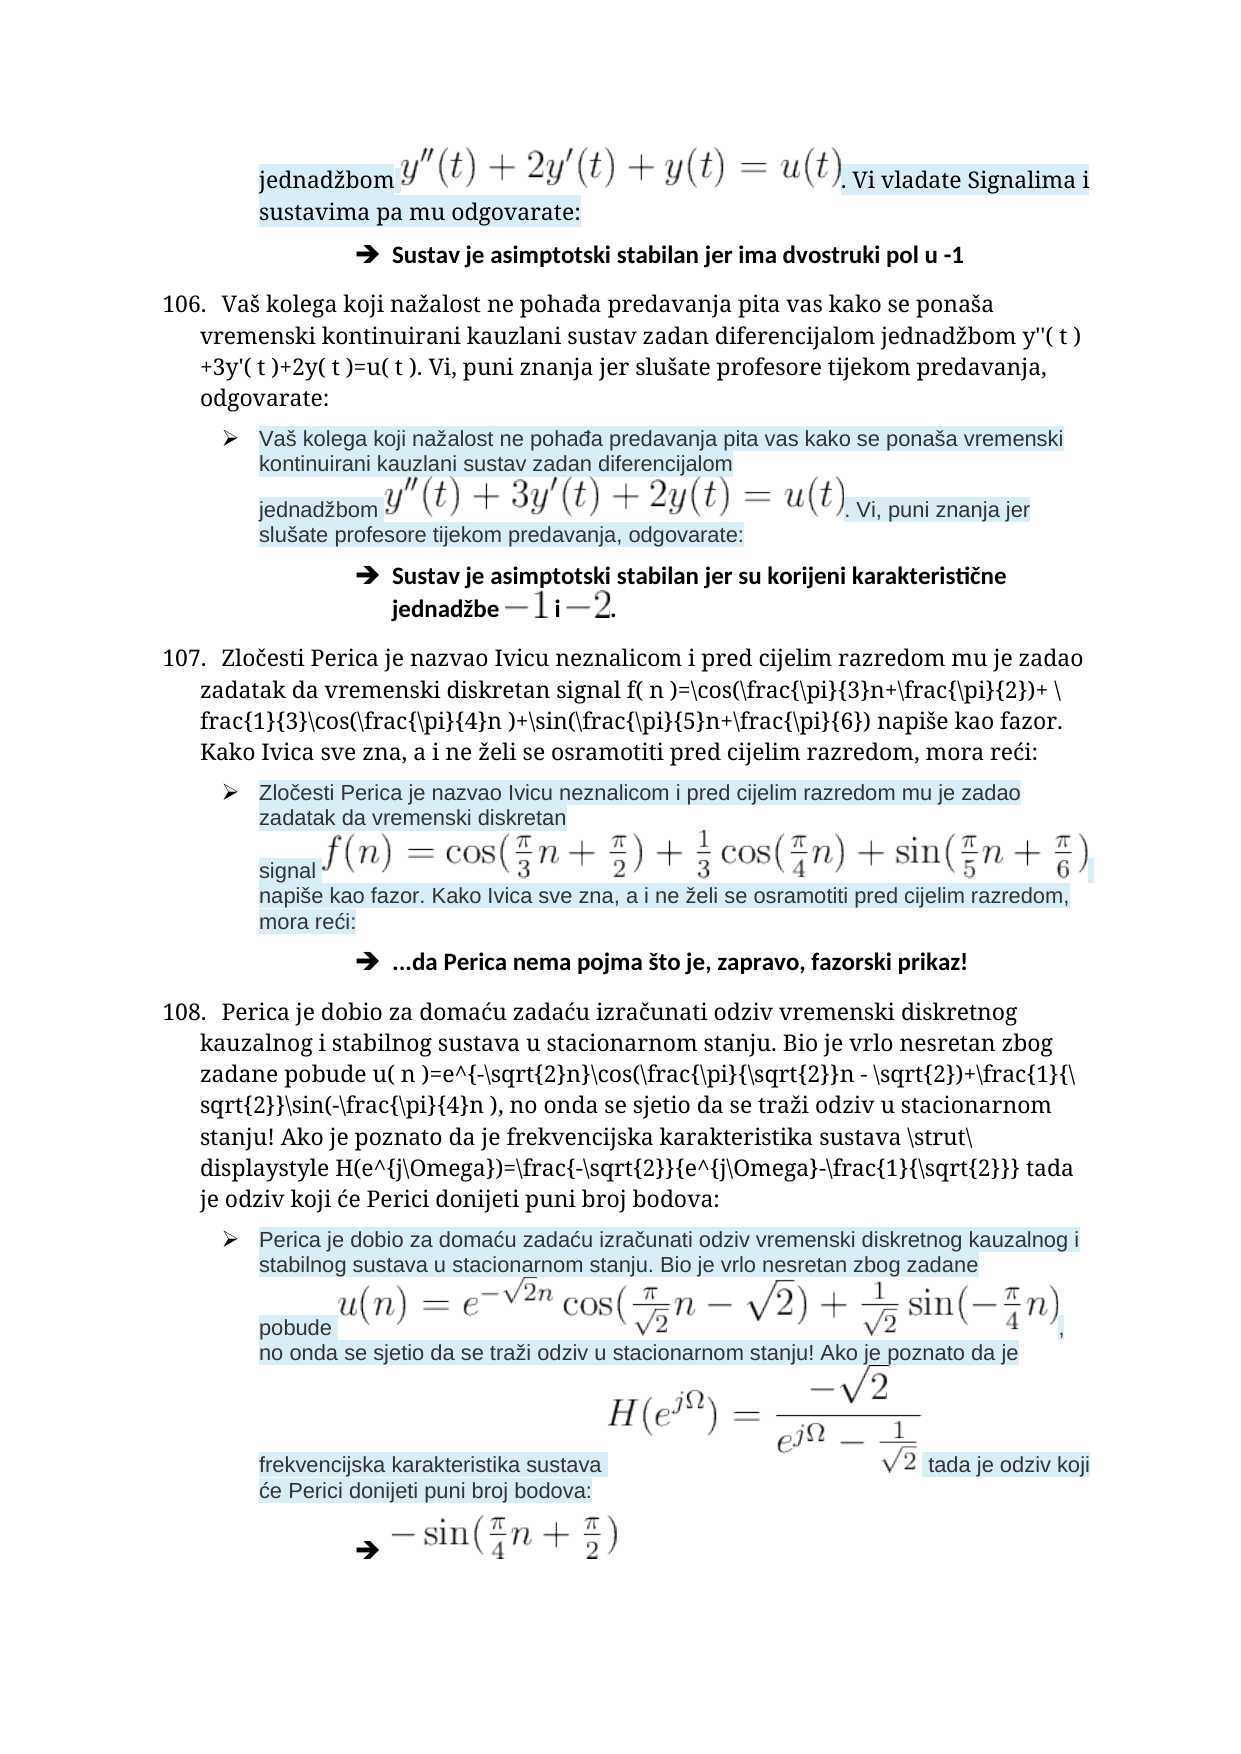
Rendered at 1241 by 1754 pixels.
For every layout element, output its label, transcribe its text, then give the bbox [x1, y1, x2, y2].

picture [566, 590, 611, 618]
picture [400, 147, 841, 189]
text Sustav je asimptotski stabilan jer su korijeni karakteristične jednadžbe i . [354, 560, 1093, 624]
picture [337, 1277, 1059, 1336]
text Vaš kolega koji nažalost ne pohađa predavanja pita vas kako se ponaša vremenski kontinuirani kauzlani sustav zadan diferencijalom jednadžbom . Vi, puni znanja jer slušate profesore tijekom predavanja, odgovarate: [384, 426, 1093, 547]
picture [607, 1365, 922, 1473]
text Zločesti Perica je nazvao Ivicu neznalicom i pred cijelim razredom mu je zadao zadatak da vremenski diskretan signal f( n )=\cos(\frac{\pi}{3}n+\frac{\pi}{2})+ \frac{1}{3}\cos(\frac{\pi}{4}n )+\sin(\frac{\pi}{5}n+\frac{\pi}{6}) napiše kao fazor. Kako Ivica sve zna, a i ne želi se osramotiti pred cijelim razredom, mora reći: [162, 642, 1093, 767]
picture [322, 830, 1088, 879]
text Vaš kolega koji nažalost ne pohađa predavanja pita vas kako se ponaša vremenski kontinuirani kauzlani sustav zadan diferencijalom jednadžbom y''( t )+3y'( t )+2y( t )=u( t ). Vi, puni znanja jer slušate profesore tijekom predavanja, odgovarate: [162, 288, 1093, 413]
text Perica je dobio za domaću zadaću izračunati odziv vremenski diskretnog kauzalnog i stabilnog sustava u stacionarnom stanju. Bio je vrlo nesretan zbog zadane pobude u( n )=e^{-\sqrt{2}n}\cos(\frac{\pi}{\sqrt{2}}n - \sqrt{2})+\frac{1}{\sqrt{2}}\sin(-\frac{\pi}{4}n ), no onda se sjetio da se traži odziv u stacionarnom stanju! Ako je poznato da je frekvencijska karakteristika sustava \strut\displaystyle H(e^{j\Omega})=\frac{-\sqrt{2}}{e^{j\Omega}-\frac{1}{\sqrt{2}}} tada je odziv koji će Perici donijeti puni broj bodova: [162, 996, 1093, 1214]
picture [505, 590, 549, 618]
text ...da Perica nema pojma što je, zapravo, fazorski prikaz! [354, 946, 1093, 977]
text Vaš kolega koji nažalost ne pohađa predavanja pita vas kako se ponaša vremenski kontinuirani kauzlani sustav zadan diferencijalom jednadžbom . Vi, puni znanja jer slušate profesore tijekom predavanja, odgovarate: [221, 426, 384, 547]
text Sustav je asimptotski stabilan jer ima dvostruki pol u -1 [354, 239, 1093, 270]
picture [384, 476, 844, 518]
picture [391, 1515, 617, 1559]
